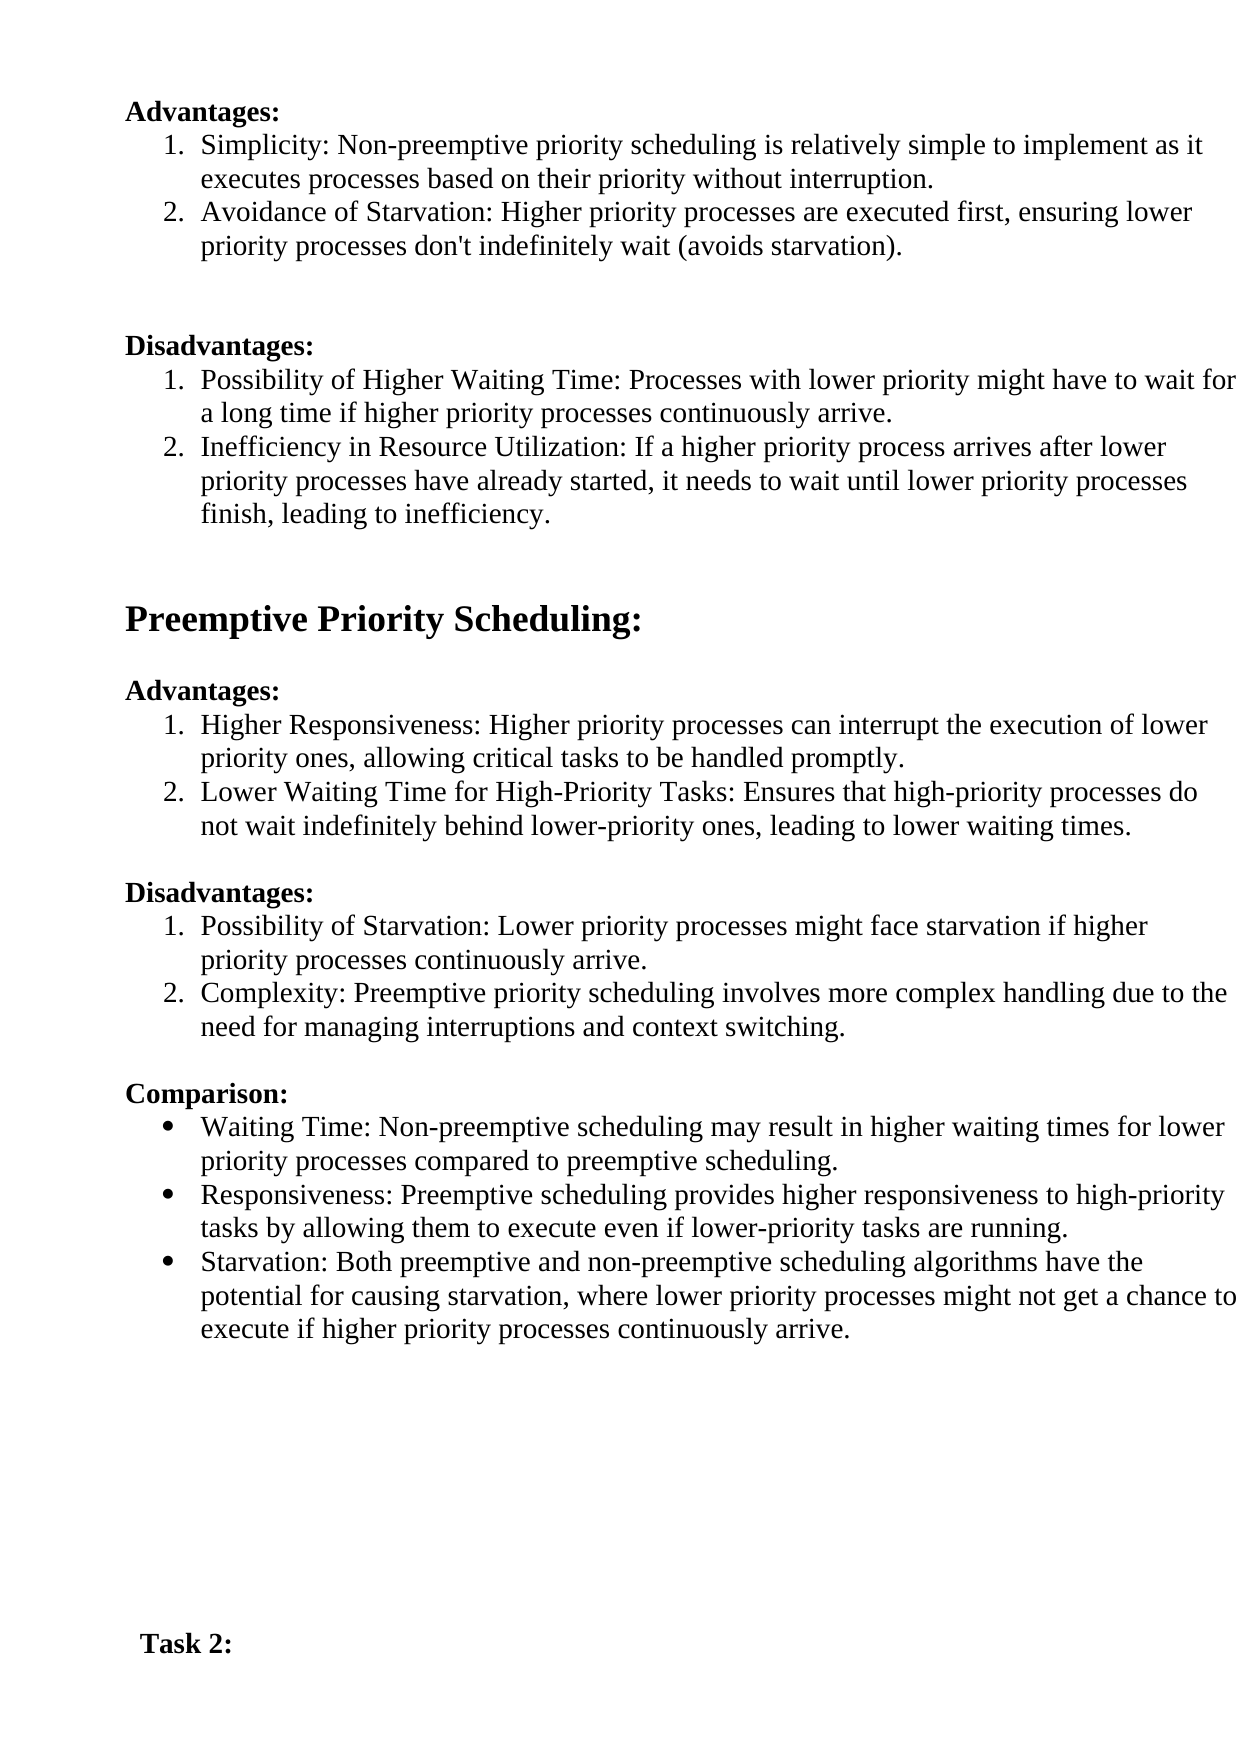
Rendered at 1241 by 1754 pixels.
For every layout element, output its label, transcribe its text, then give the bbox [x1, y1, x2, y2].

list Starvation: Both preemptive and non-preemptive scheduling algorithms have the potential for causing starvation, where lower priority processes might not get a chance to execute if higher priority processes continuously arrive. [163, 1244, 1240, 1345]
text Preemptive Priority Scheduling: [0, 597, 1240, 640]
list Higher Responsiveness: Higher priority processes can interrupt the execution of lower priority ones, allowing critical tasks to be handled promptly. [163, 707, 1240, 774]
list Responsiveness: Preemptive scheduling provides higher responsiveness to high-priority tasks by allowing them to execute even if lower-priority tasks are running. [163, 1177, 1240, 1244]
text Task 2: [139, 1626, 1197, 1660]
text Advantages: [0, 94, 1240, 127]
text Disadvantages: [0, 875, 1240, 908]
list Possibility of Higher Waiting Time: Processes with lower priority might have to wait for a long time if higher priority processes continuously arrive. [163, 362, 1240, 429]
list Simplicity: Non-preemptive priority scheduling is relatively simple to implement as it executes processes based on their priority without interruption. [163, 127, 1240, 194]
list Lower Waiting Time for High-Priority Tasks: Ensures that high-priority processes do not wait indefinitely behind lower-priority ones, leading to lower waiting times. [163, 774, 1240, 841]
text Advantages: [0, 673, 1240, 707]
list Waiting Time: Non-preemptive scheduling may result in higher waiting times for lower priority processes compared to preemptive scheduling. [163, 1109, 1240, 1177]
text Disadvantages: [0, 328, 1240, 362]
list Avoidance of Starvation: Higher priority processes are executed first, ensuring lower priority processes don't indefinitely wait (avoids starvation). [163, 194, 1240, 261]
list Inefficiency in Resource Utilization: If a higher priority process arrives after lower priority processes have already started, it needs to wait until lower priority processes finish, leading to inefficiency. [163, 429, 1240, 530]
text Comparison: [0, 1076, 1240, 1109]
list Possibility of Starvation: Lower priority processes might face starvation if higher priority processes continuously arrive. [163, 908, 1240, 975]
list Complexity: Preemptive priority scheduling involves more complex handling due to the need for managing interruptions and context switching. [163, 975, 1240, 1042]
